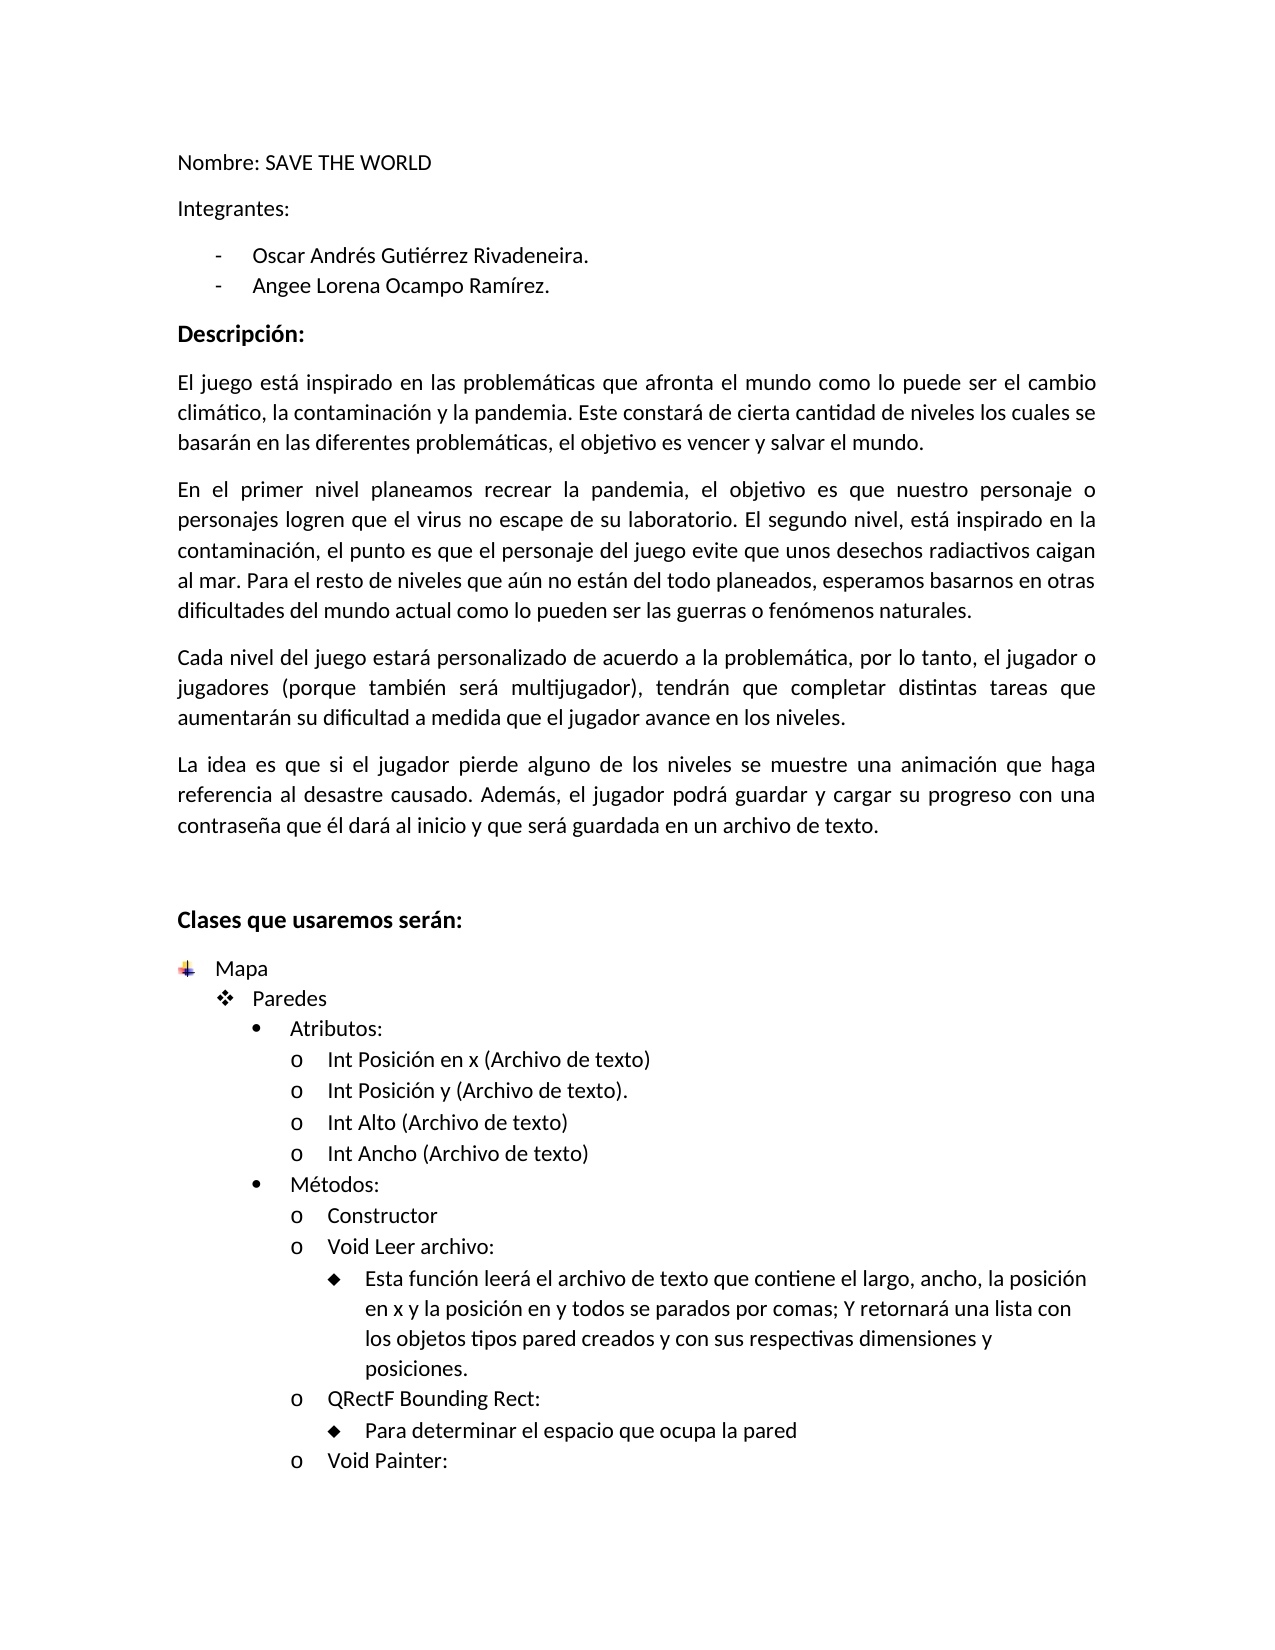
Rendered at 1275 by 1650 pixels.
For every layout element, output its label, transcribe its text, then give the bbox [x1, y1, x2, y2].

text Clases que usaremos serán: [177, 904, 1098, 935]
list Para determinar el espacio que ocupa la pared [327, 1416, 1098, 1444]
list Constructor [290, 1201, 1098, 1230]
list Paredes [215, 984, 1098, 1012]
list Angee Lorena Ocampo Ramírez. [215, 272, 1098, 299]
list Oscar Andrés Gutiérrez Rivadeneira. [215, 241, 1098, 269]
list Atributos: [252, 1014, 1098, 1042]
list QRectF Bounding Rect: [290, 1384, 1098, 1414]
list Void Leer archivo: [290, 1232, 1098, 1261]
text El juego está inspirado en las problemáticas que afronta el mundo como lo puede ser el cambio climático, la contaminación y la pandemia. Este constará de cierta cantidad de niveles los cuales se basarán en las diferentes problemáticas, el objetivo es vencer y salvar el mundo. [177, 368, 1098, 456]
list Mapa [177, 954, 1098, 982]
text Descripción: [177, 318, 1098, 349]
list Métodos: [252, 1171, 1098, 1198]
text La idea es que si el jugador pierde alguno de los niveles se muestre una animación que haga referencia al desastre causado. Además, el jugador podrá guardar y cargar su progreso con una contraseña que él dará al inicio y que será guardada en un archivo de texto. [177, 750, 1098, 839]
list Esta función leerá el archivo de texto que contiene el largo, ancho, la posición en x y la posición en y todos se parados por comas; Y retornará una lista con los objetos tipos pared creados y con sus respectivas dimensiones y posiciones. [327, 1264, 1098, 1382]
list Int Alto (Archivo de texto) [290, 1108, 1098, 1137]
list Int Posición y (Archivo de texto). [290, 1076, 1098, 1105]
list Int Ancho (Archivo de texto) [290, 1139, 1098, 1168]
text En el primer nivel planeamos recrear la pandemia, el objetivo es que nuestro personaje o personajes logren que el virus no escape de su laboratorio. El segundo nivel, está inspirado en la contaminación, el punto es que el personaje del juego evite que unos desechos radiactivos caigan al mar. Para el resto de niveles que aún no están del todo planeados, esperamos basarnos en otras dificultades del mundo actual como lo pueden ser las guerras o fenómenos naturales. [177, 475, 1098, 624]
text Nombre: SAVE THE WORLD [177, 148, 1098, 176]
list Int Posición en x (Archivo de texto) [290, 1045, 1098, 1074]
list Void Painter: [290, 1446, 1098, 1475]
text Cada nivel del juego estará personalizado de acuerdo a la problemática, por lo tanto, el jugador o jugadores (porque también será multijugador), tendrán que completar distintas tareas que aumentarán su dificultad a medida que el jugador avance en los niveles. [177, 643, 1098, 731]
text Integrantes: [177, 194, 1098, 222]
picture [178, 959, 195, 977]
